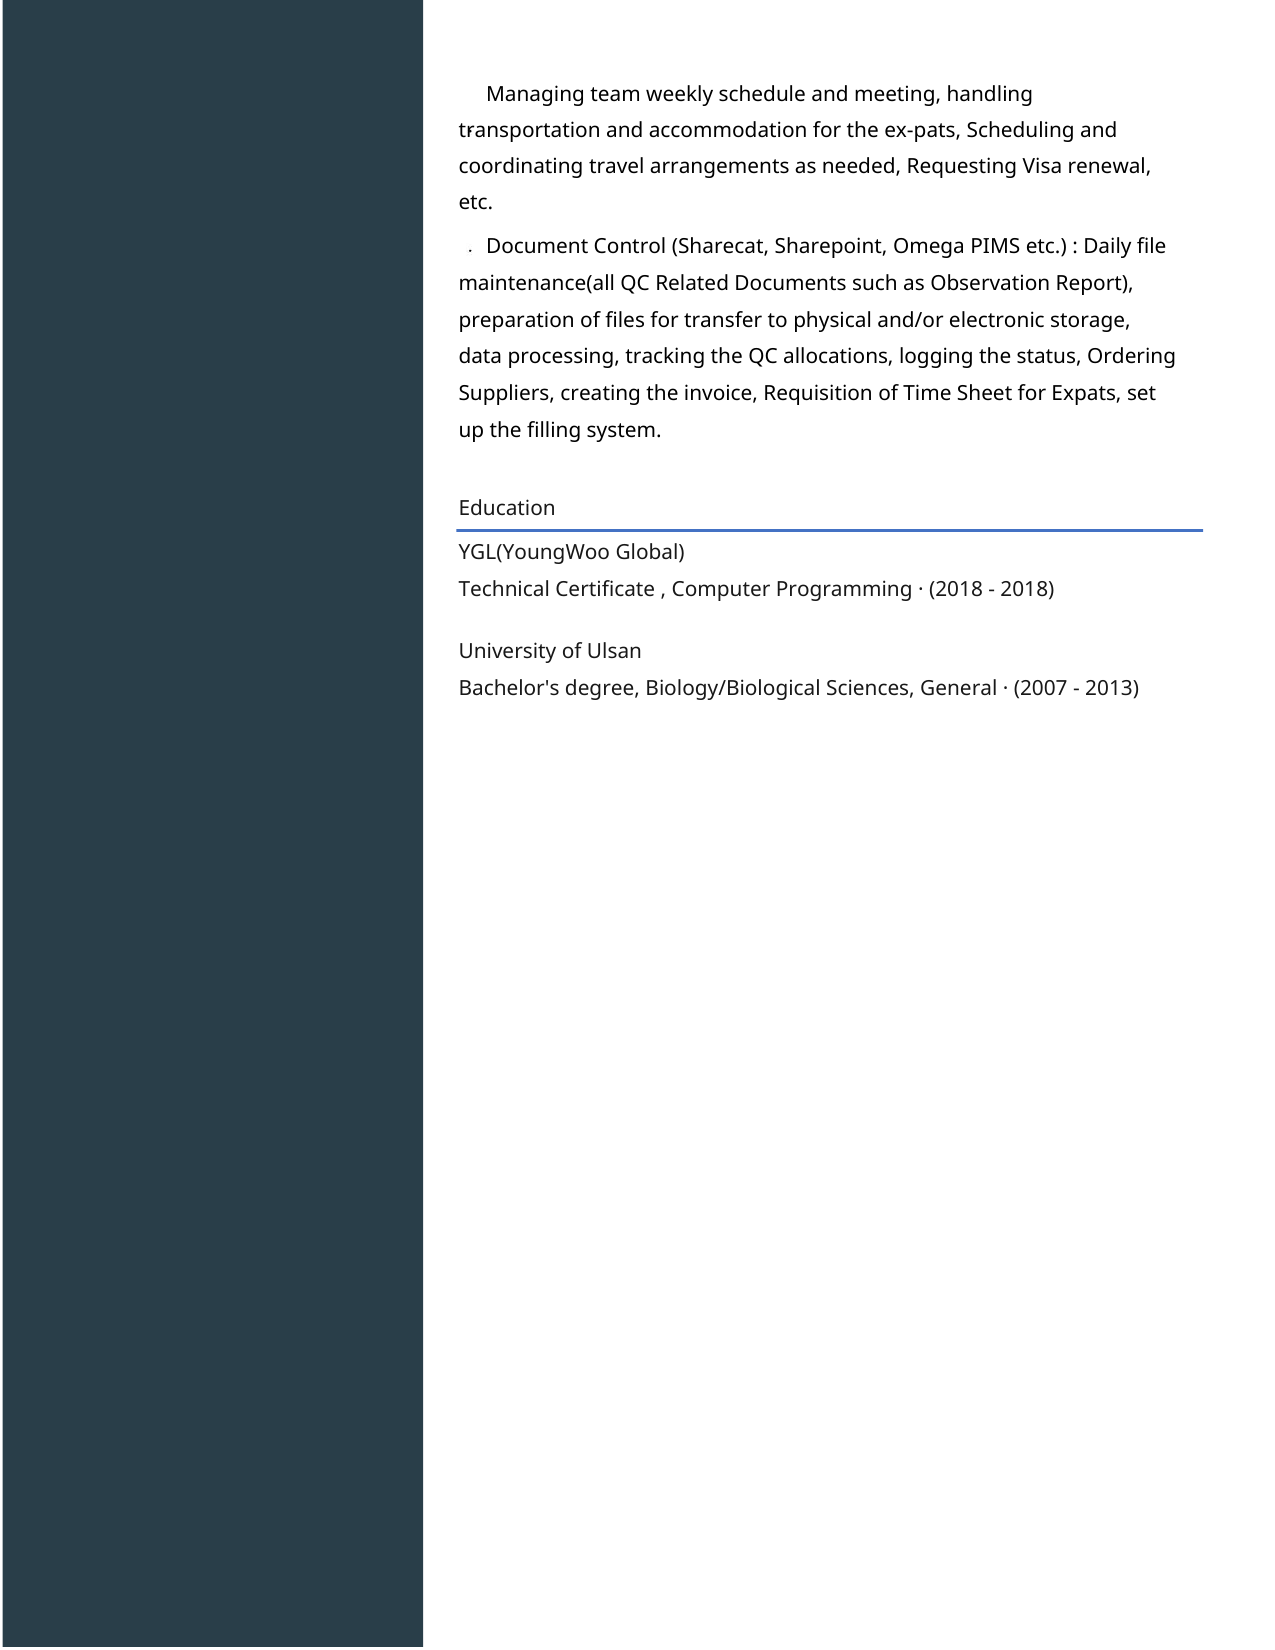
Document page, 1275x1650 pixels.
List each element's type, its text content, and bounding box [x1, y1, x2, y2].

text Technical Certificate , Computer Programming · (2018 - 2018) [458, 571, 1179, 599]
picture [2, 0, 424, 1647]
text YGL(YoungWoo Global) [458, 534, 1179, 563]
text University of Ulsan [458, 633, 1179, 662]
text Education [458, 490, 1179, 519]
text Bachelor's degree, Biology/Biological Sciences, General · (2007 - 2013) [458, 670, 1179, 699]
text Document Control (Sharecat, Sharepoint, Omega PIMS etc.) : Daily file maintenance(all QC Related Documents such as Observation Report), preparation of files for transfer to physical and/or electronic storage, data processing, tracking the QC allocations, logging the status, Ordering Suppliers, creating the invoice, Requisition of Time Sheet for Expats, set up the filling system. [458, 230, 1179, 440]
text Managing team weekly schedule and meeting, handling transportation and accommodation for the ex-pats, Scheduling and coordinating travel arrangements as needed, Requesting Visa renewal, etc. [458, 79, 1171, 214]
